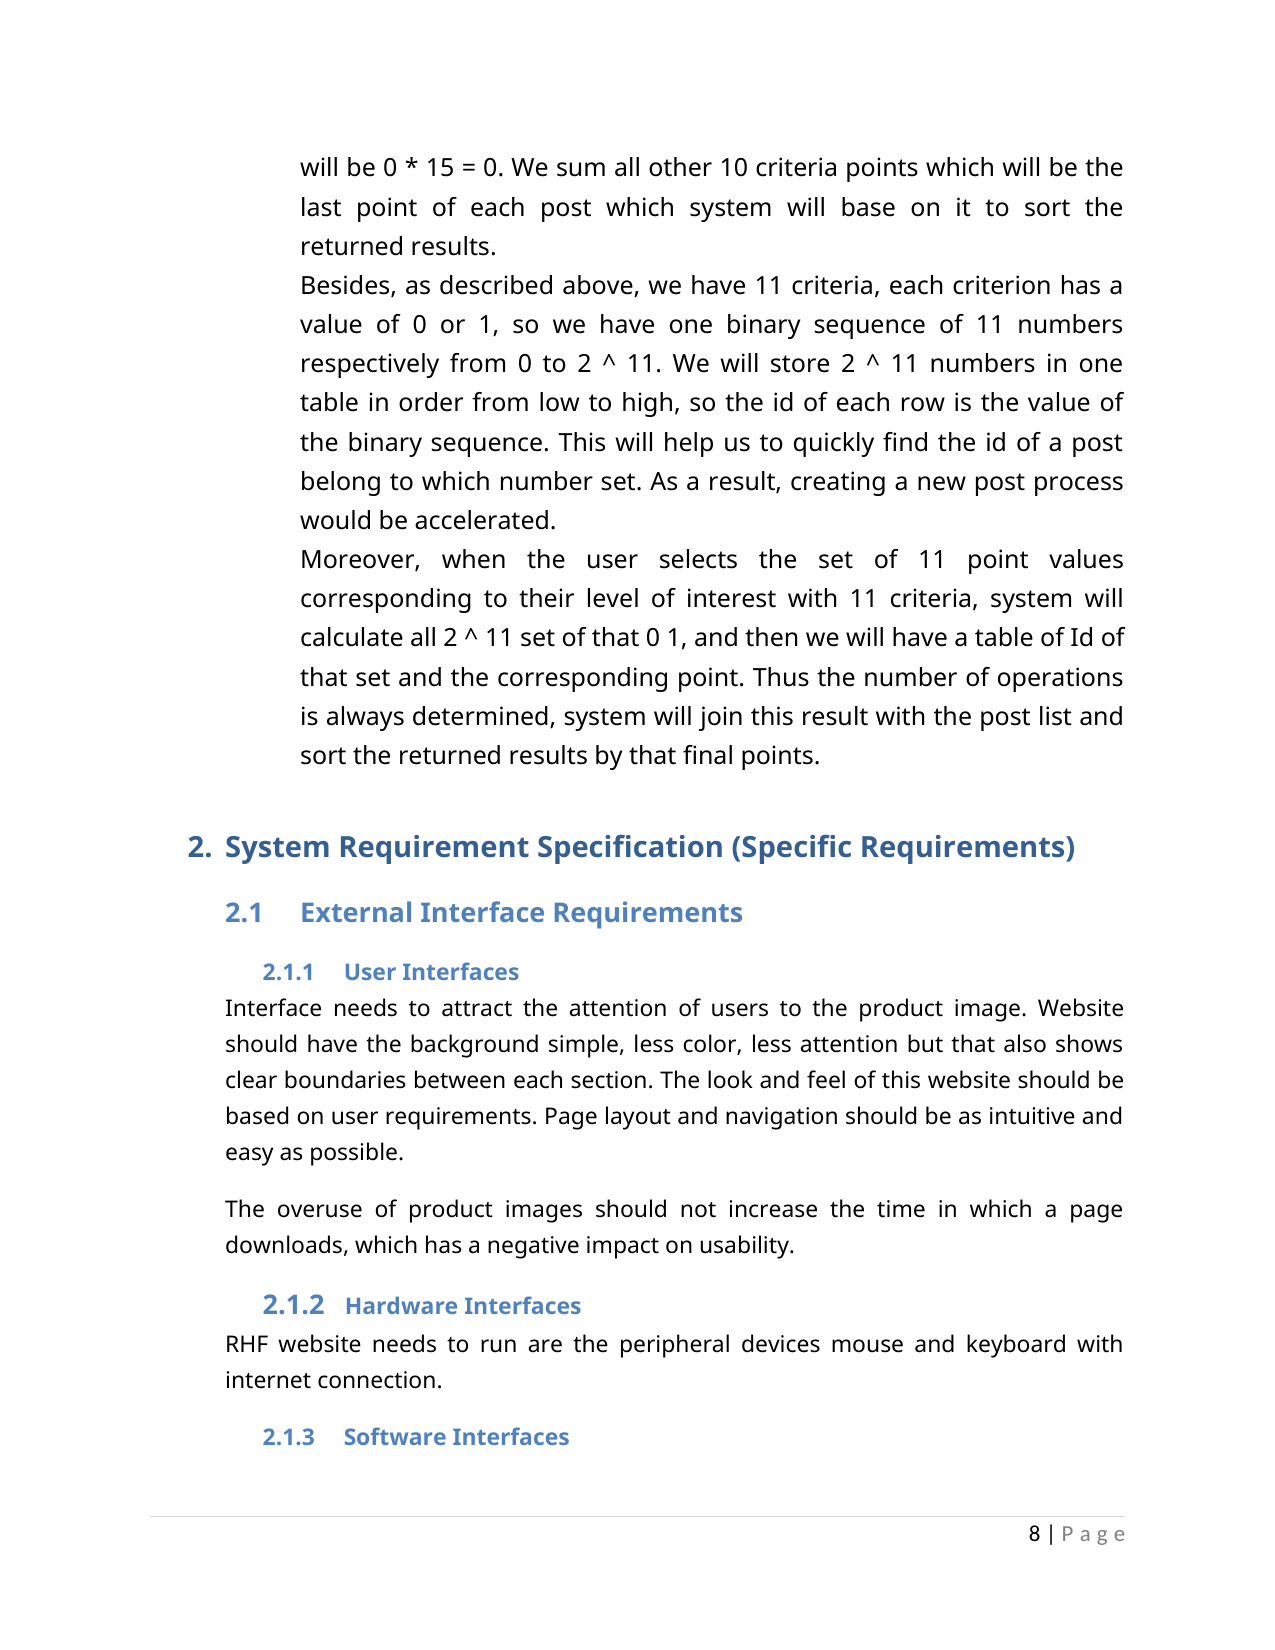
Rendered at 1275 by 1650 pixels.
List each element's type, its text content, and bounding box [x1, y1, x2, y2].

list Moreover, when the user selects the set of 11 point values corresponding to their level of interest with 11 criteria, system will calculate all 2 ^ 11 set of that 0 1, and then we will have a table of Id of that set and the corresponding point. Thus the number of operations is always determined, system will join this result with the post list and sort the returned results by that final points. [300, 542, 1125, 772]
text RHF website needs to run are the peripheral devices mouse and keyboard with internet connection. [225, 1328, 1125, 1395]
subtitle User Interfaces [262, 956, 1125, 988]
subtitle Hardware Interfaces [262, 1286, 1125, 1322]
text The overuse of product images should not increase the time in which a page downloads, which has a negative impact on usability. [225, 1193, 1125, 1260]
subtitle Software Interfaces [262, 1421, 1125, 1452]
subtitle External Interface Requirements [225, 893, 1125, 930]
text Interface needs to attract the attention of users to the product image. Website should have the background simple, less color, less attention but that also shows clear boundaries between each section. The look and feel of this website should be based on user requirements. Page layout and navigation should be as intuitive and easy as possible. [225, 992, 1125, 1167]
subtitle System Requirement Specification (Specific Requirements) [187, 827, 1125, 866]
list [300, 150, 1125, 262]
list Besides, as described above, we have 11 criteria, each criterion has a value of 0 or 1, so we have one binary sequence of 11 numbers respectively from 0 to 2 ^ 11. We will store 2 ^ 11 numbers in one table in order from low to high, so the id of each row is the value of the binary sequence. This will help us to quickly find the id of a post belong to which number set. As a result, creating a new post process would be accelerated. [300, 267, 1125, 537]
